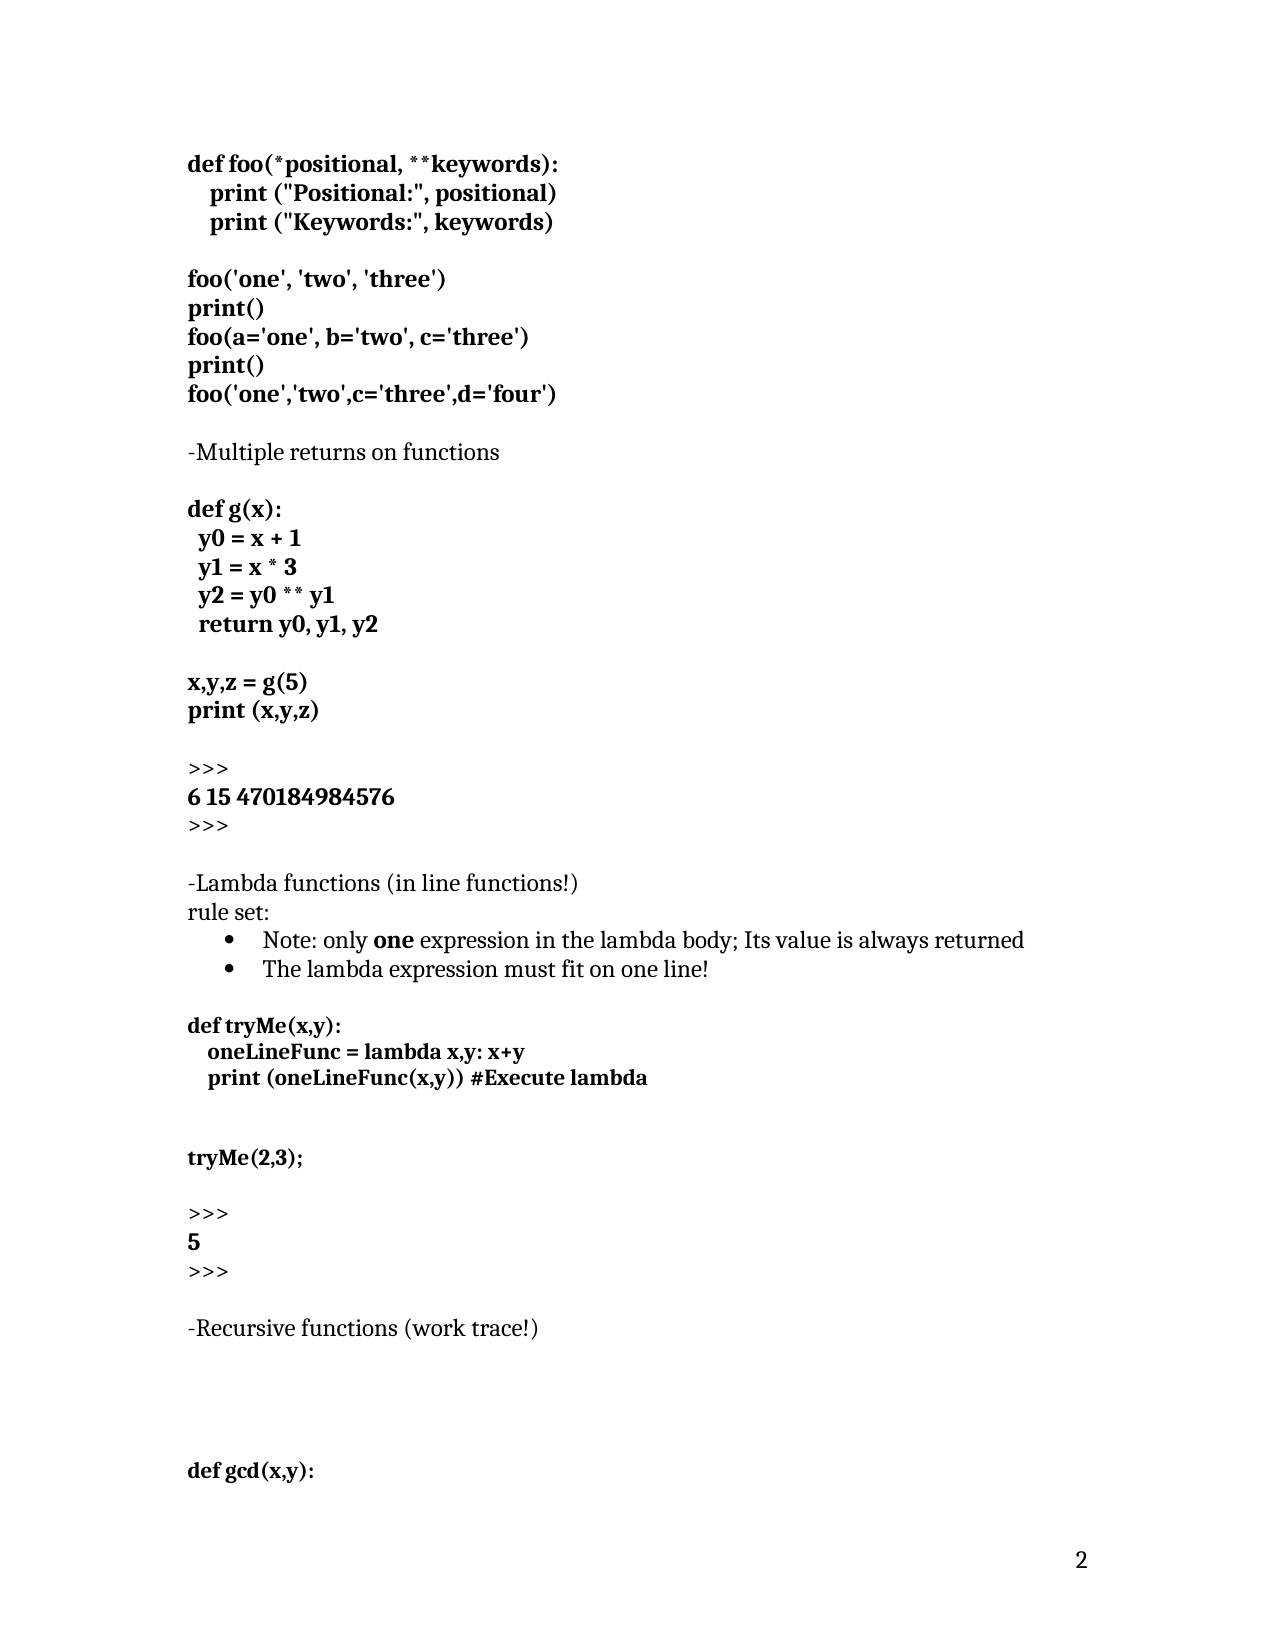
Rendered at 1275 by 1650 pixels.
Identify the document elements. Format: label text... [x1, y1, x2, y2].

text foo('one', 'two', 'three') [187, 265, 1087, 294]
text >>> [187, 1199, 1087, 1228]
text oneLineFunc = lambda x,y: x+y [187, 1039, 1087, 1065]
text print ("Positional:", positional) [187, 179, 1087, 207]
text print() [187, 351, 1087, 380]
text >>> [187, 754, 1087, 782]
text def g(x): [187, 495, 1087, 524]
text rule set: [187, 897, 1087, 926]
text y0 = x + 1 [187, 524, 1087, 552]
text def gcd(x,y): [187, 1458, 1087, 1484]
text tryMe(2,3); [187, 1144, 1087, 1171]
text 5 [187, 1228, 1087, 1257]
text 6 15 470184984576 [187, 782, 1087, 811]
list Note: only one expression in the lambda body; Its value is always returned [225, 926, 1087, 955]
text print ("Keywords:", keywords) [187, 207, 1087, 236]
text def foo(*positional, **keywords): [187, 150, 1087, 179]
text def tryMe(x,y): [187, 1012, 1087, 1039]
text -Lambda functions (in line functions!) [187, 869, 1087, 897]
text foo('one','two',c='three',d='four') [187, 380, 1087, 409]
text foo(a='one', b='two', c='three') [187, 322, 1087, 351]
text -Recursive functions (work trace!) [187, 1314, 1087, 1343]
text -Multiple returns on functions [187, 437, 1087, 466]
list The lambda expression must fit on one line! [225, 955, 1087, 984]
text x,y,z = g(5) [187, 667, 1087, 696]
text print (oneLineFunc(x,y)) #Execute lambda [187, 1065, 1087, 1092]
text >>> [187, 1257, 1087, 1286]
text y2 = y0 ** y1 [187, 581, 1087, 610]
text print (x,y,z) [187, 696, 1087, 725]
text >>> [187, 811, 1087, 840]
text print() [187, 294, 1087, 322]
text y1 = x * 3 [187, 552, 1087, 581]
text return y0, y1, y2 [187, 610, 1087, 639]
